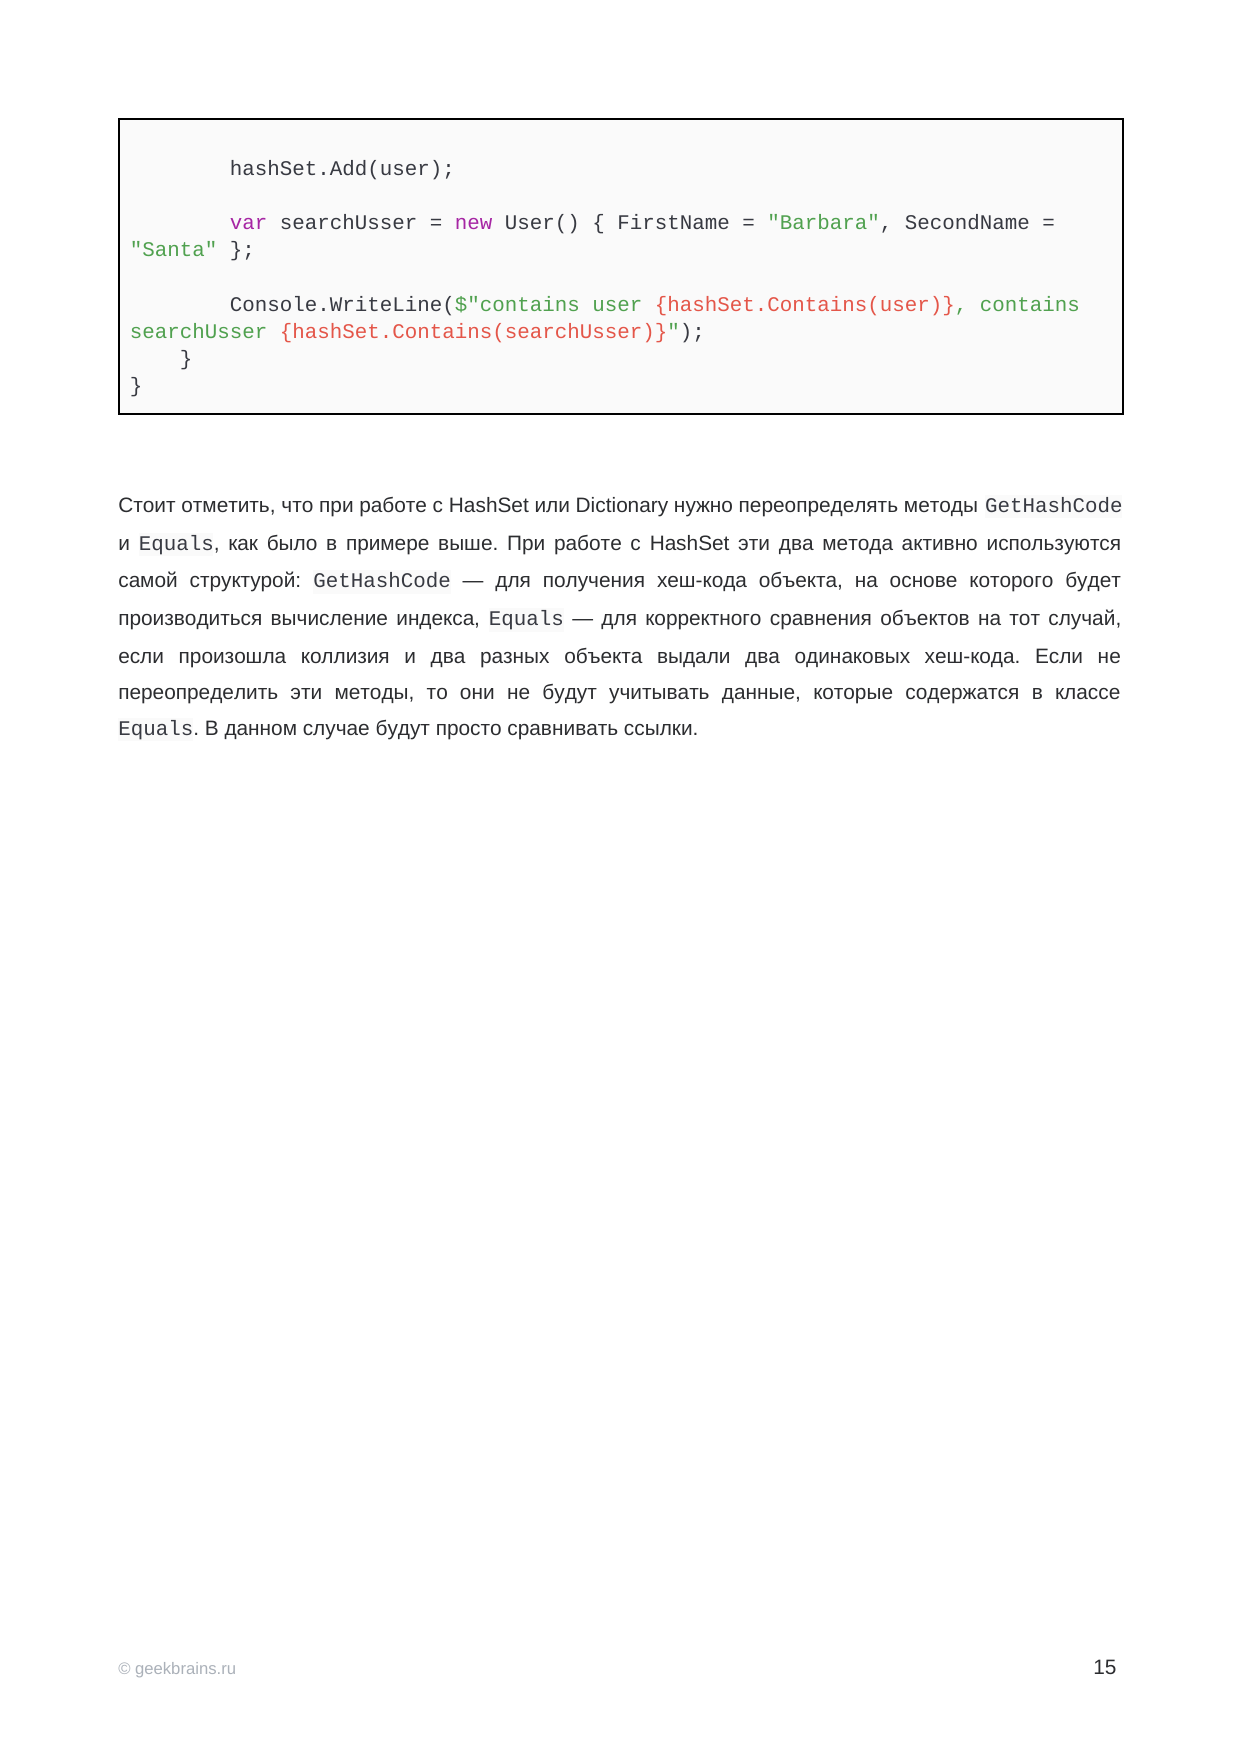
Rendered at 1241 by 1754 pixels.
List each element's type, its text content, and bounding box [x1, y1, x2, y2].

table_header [120, 120, 1122, 413]
text Стоит отметить, что при работе с HashSet или Dictionary нужно переопределять методы GetHashCode и Equals, как было в примере выше. При работе с HashSet эти два метода активно используются самой структурой: GetHashCode — для получения хеш-кода объекта, на основе которого будет производиться вычисление индекса, Equals — для корректного сравнения объектов на тот случай, если произошла коллизия и два разных объекта выдали два одинаковых хеш-кода. Если не переопределить эти методы, то они не будут учитывать данные, которые содержатся в классе Equals. В данном случае будут просто сравнивать ссылки. [118, 492, 1122, 741]
